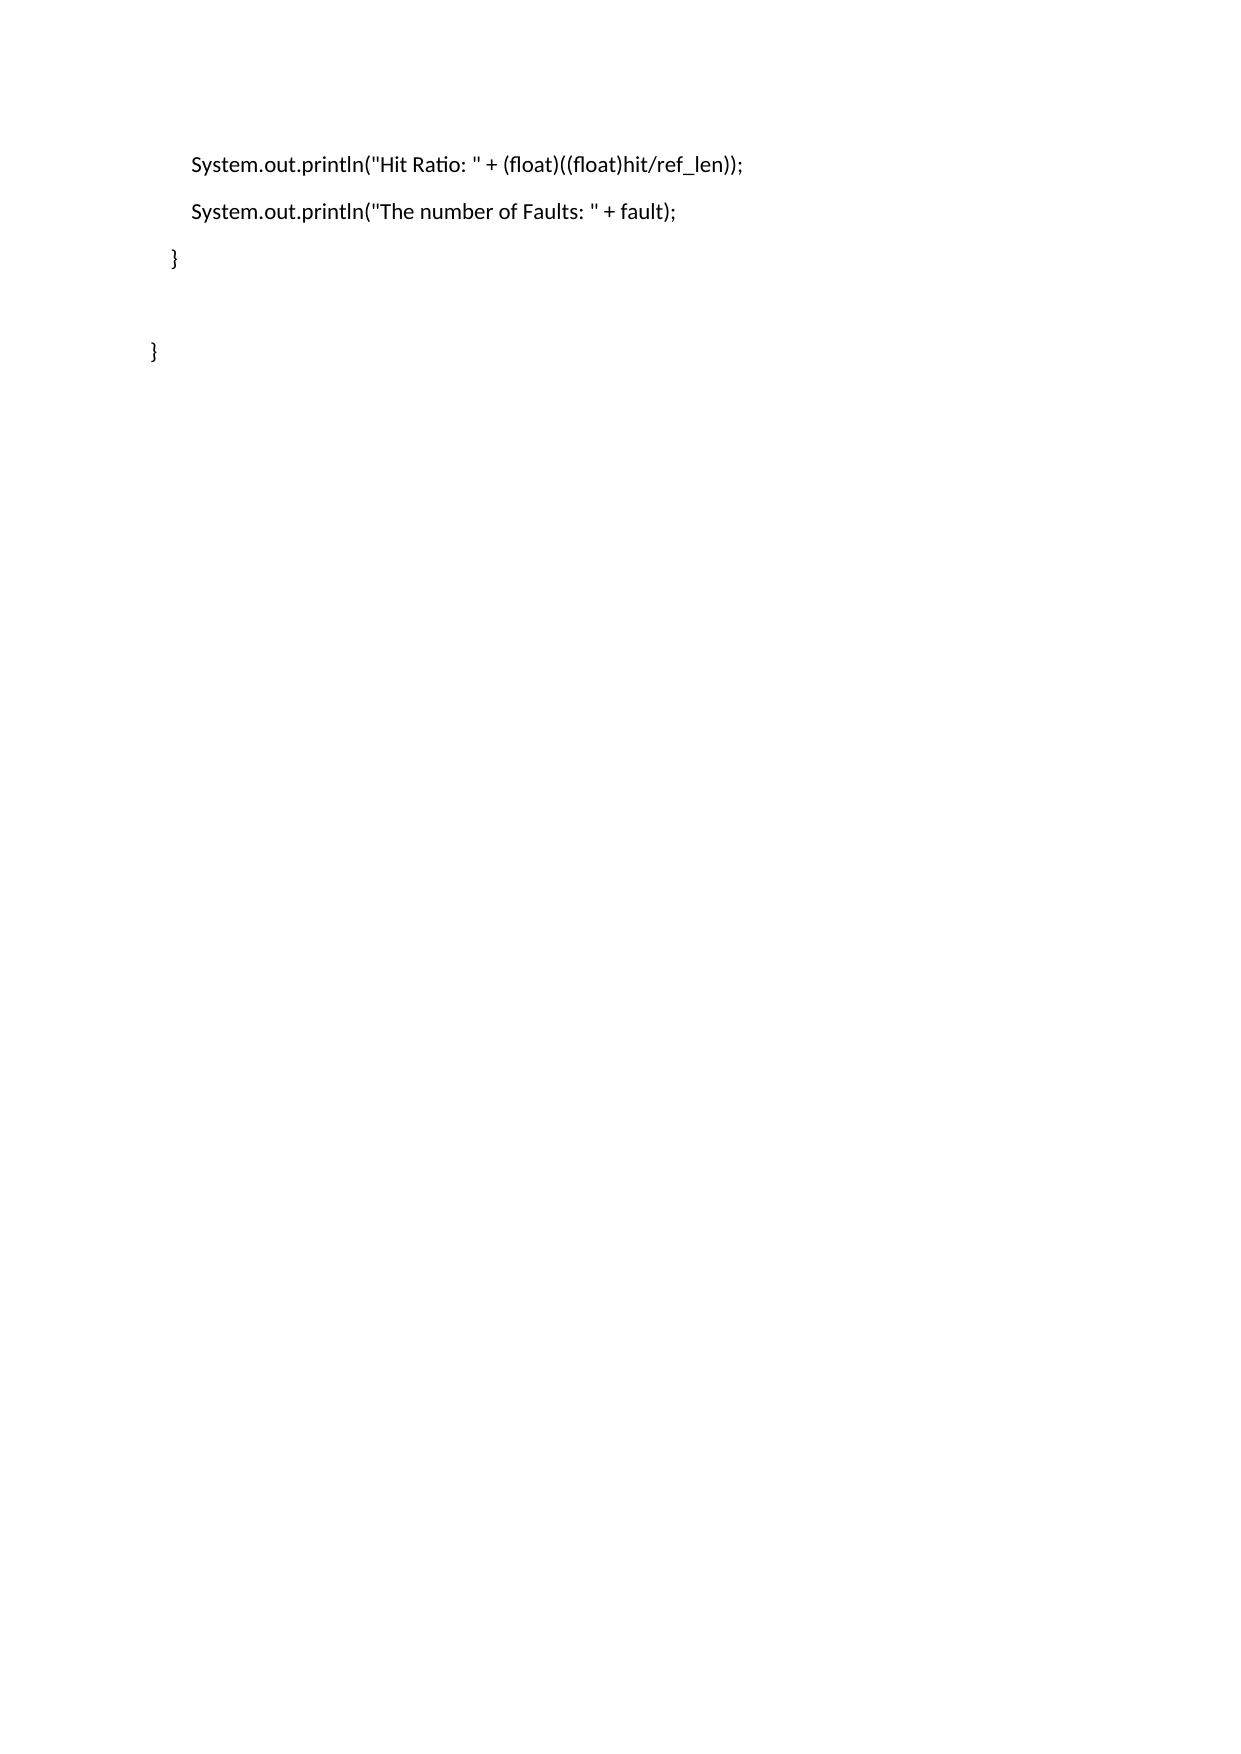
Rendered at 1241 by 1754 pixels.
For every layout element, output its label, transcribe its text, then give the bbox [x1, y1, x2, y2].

text System.out.println("Hit Ratio: " + (float)((float)hit/ref_len)); [150, 150, 1090, 178]
text } [150, 244, 1090, 272]
text } [150, 337, 1090, 366]
text System.out.println("The number of Faults: " + fault); [150, 197, 1090, 225]
